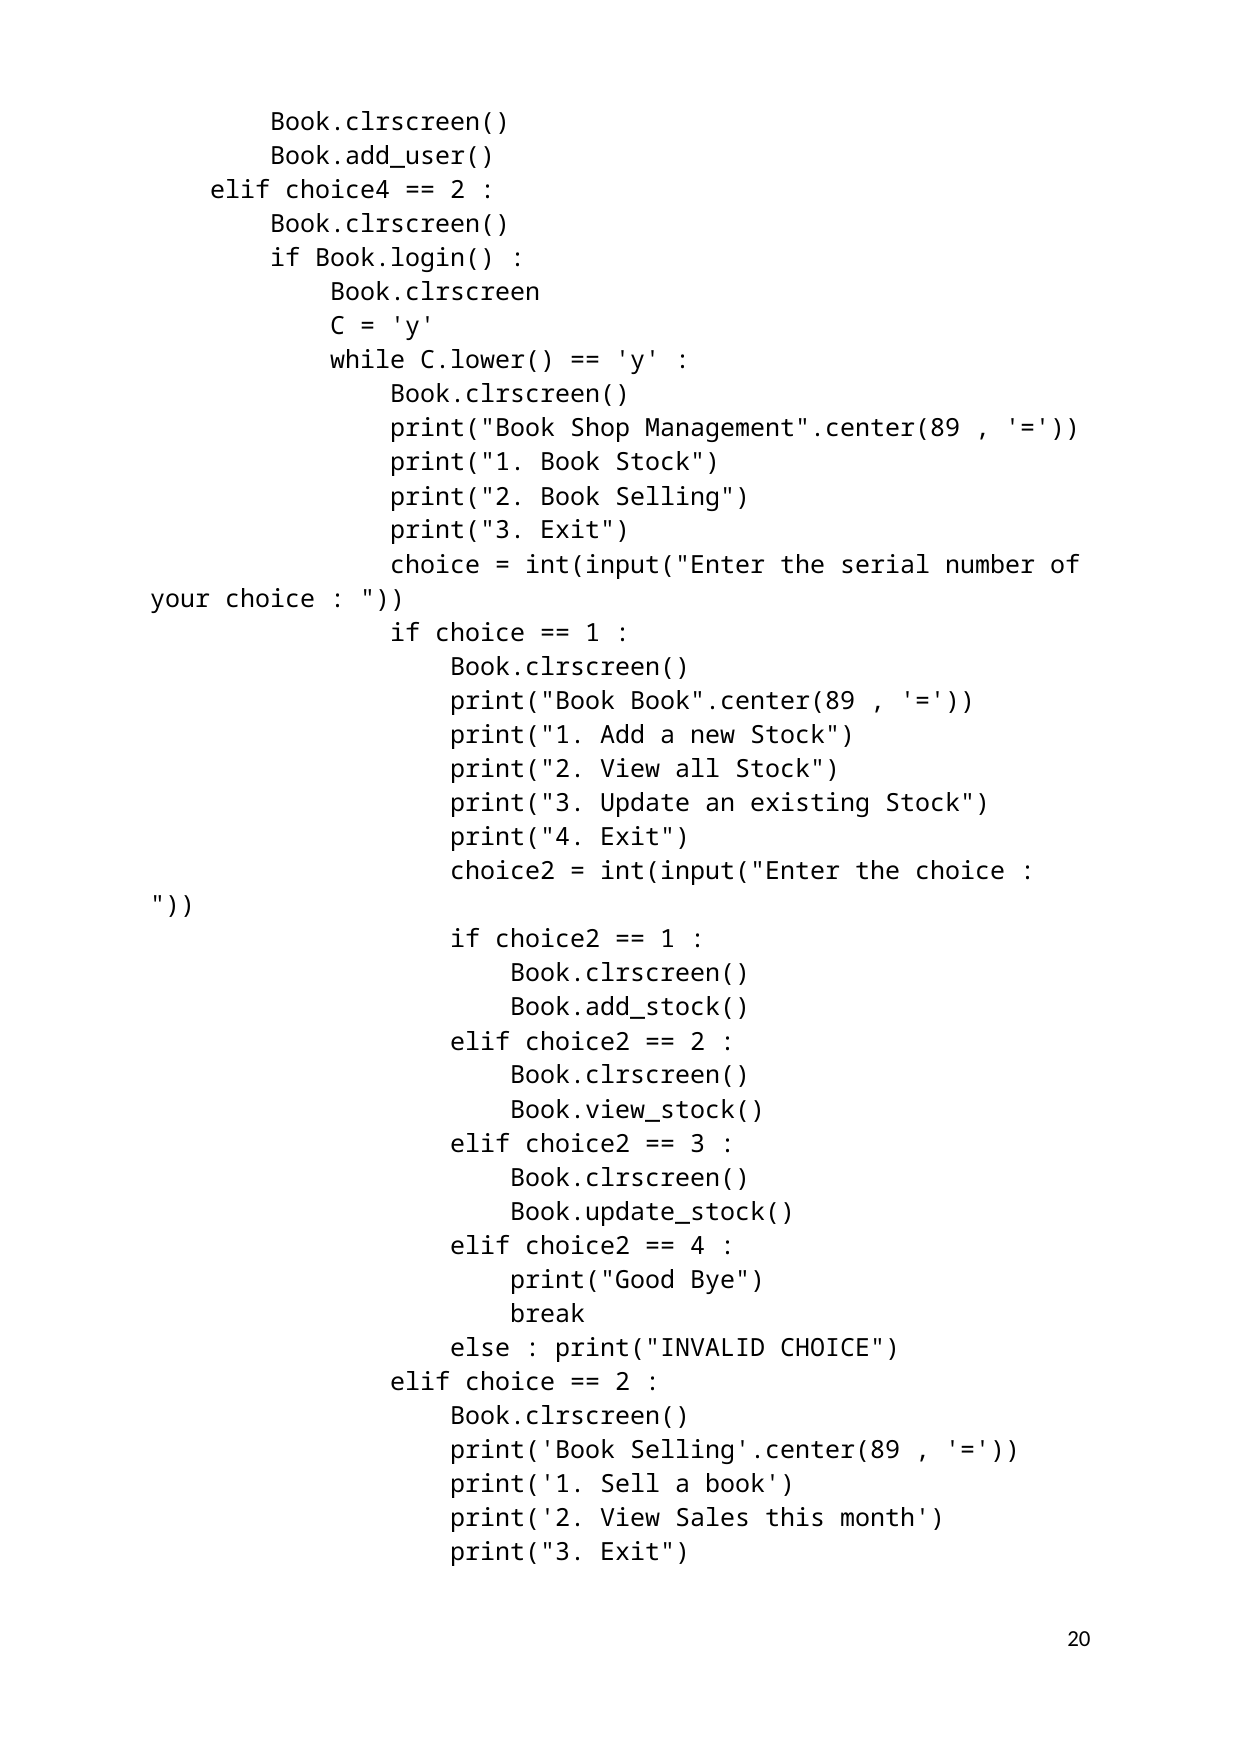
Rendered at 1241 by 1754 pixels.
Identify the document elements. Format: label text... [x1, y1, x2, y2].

text else : print("INVALID CHOICE") [150, 1330, 1090, 1364]
text print("1. Add a new Stock") [150, 717, 1090, 751]
text break [150, 1296, 1090, 1330]
text Book.clrscreen() [150, 376, 1090, 410]
text print('1. Sell a book') [150, 1466, 1090, 1500]
text print('Book Selling'.center(89 , '=')) [150, 1432, 1090, 1466]
text print("3. Exit") [150, 512, 1090, 546]
text print("2. Book Selling") [150, 478, 1090, 512]
text Book.clrscreen() [150, 1057, 1090, 1091]
text print("2. View all Stock") [150, 751, 1090, 785]
text choice2 = int(input("Enter the choice : ")) [150, 853, 1090, 921]
text elif choice2 == 4 : [150, 1227, 1090, 1262]
text if Book.login() : [150, 240, 1090, 274]
text print("3. Exit") [150, 1534, 1090, 1568]
text print("3. Update an existing Stock") [150, 785, 1090, 819]
text C = 'y' [150, 308, 1090, 342]
text Book.clrscreen [150, 274, 1090, 308]
text print("Good Bye") [150, 1262, 1090, 1296]
text Book.add_user() [150, 137, 1090, 172]
text Book.update_stock() [150, 1193, 1090, 1227]
text print("4. Exit") [150, 819, 1090, 853]
text elif choice4 == 2 : [150, 172, 1090, 206]
text print("Book Book".center(89 , '=')) [150, 682, 1090, 717]
text Book.clrscreen() [150, 1398, 1090, 1432]
text elif choice == 2 : [150, 1364, 1090, 1398]
text if choice2 == 1 : [150, 921, 1090, 955]
text print('2. View Sales this month') [150, 1500, 1090, 1534]
text print("1. Book Stock") [150, 444, 1090, 478]
text elif choice2 == 2 : [150, 1023, 1090, 1057]
text Book.clrscreen() [150, 648, 1090, 682]
text Book.clrscreen() [150, 103, 1090, 137]
text Book.view_stock() [150, 1091, 1090, 1125]
text Book.clrscreen() [150, 206, 1090, 240]
text while C.lower() == 'y' : [150, 342, 1090, 376]
text if choice == 1 : [150, 614, 1090, 648]
text Book.clrscreen() [150, 1159, 1090, 1193]
text Book.clrscreen() [150, 955, 1090, 989]
text choice = int(input("Enter the serial number of your choice : ")) [150, 546, 1090, 614]
text elif choice2 == 3 : [150, 1125, 1090, 1159]
text Book.add_stock() [150, 989, 1090, 1023]
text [150, 410, 1090, 444]
